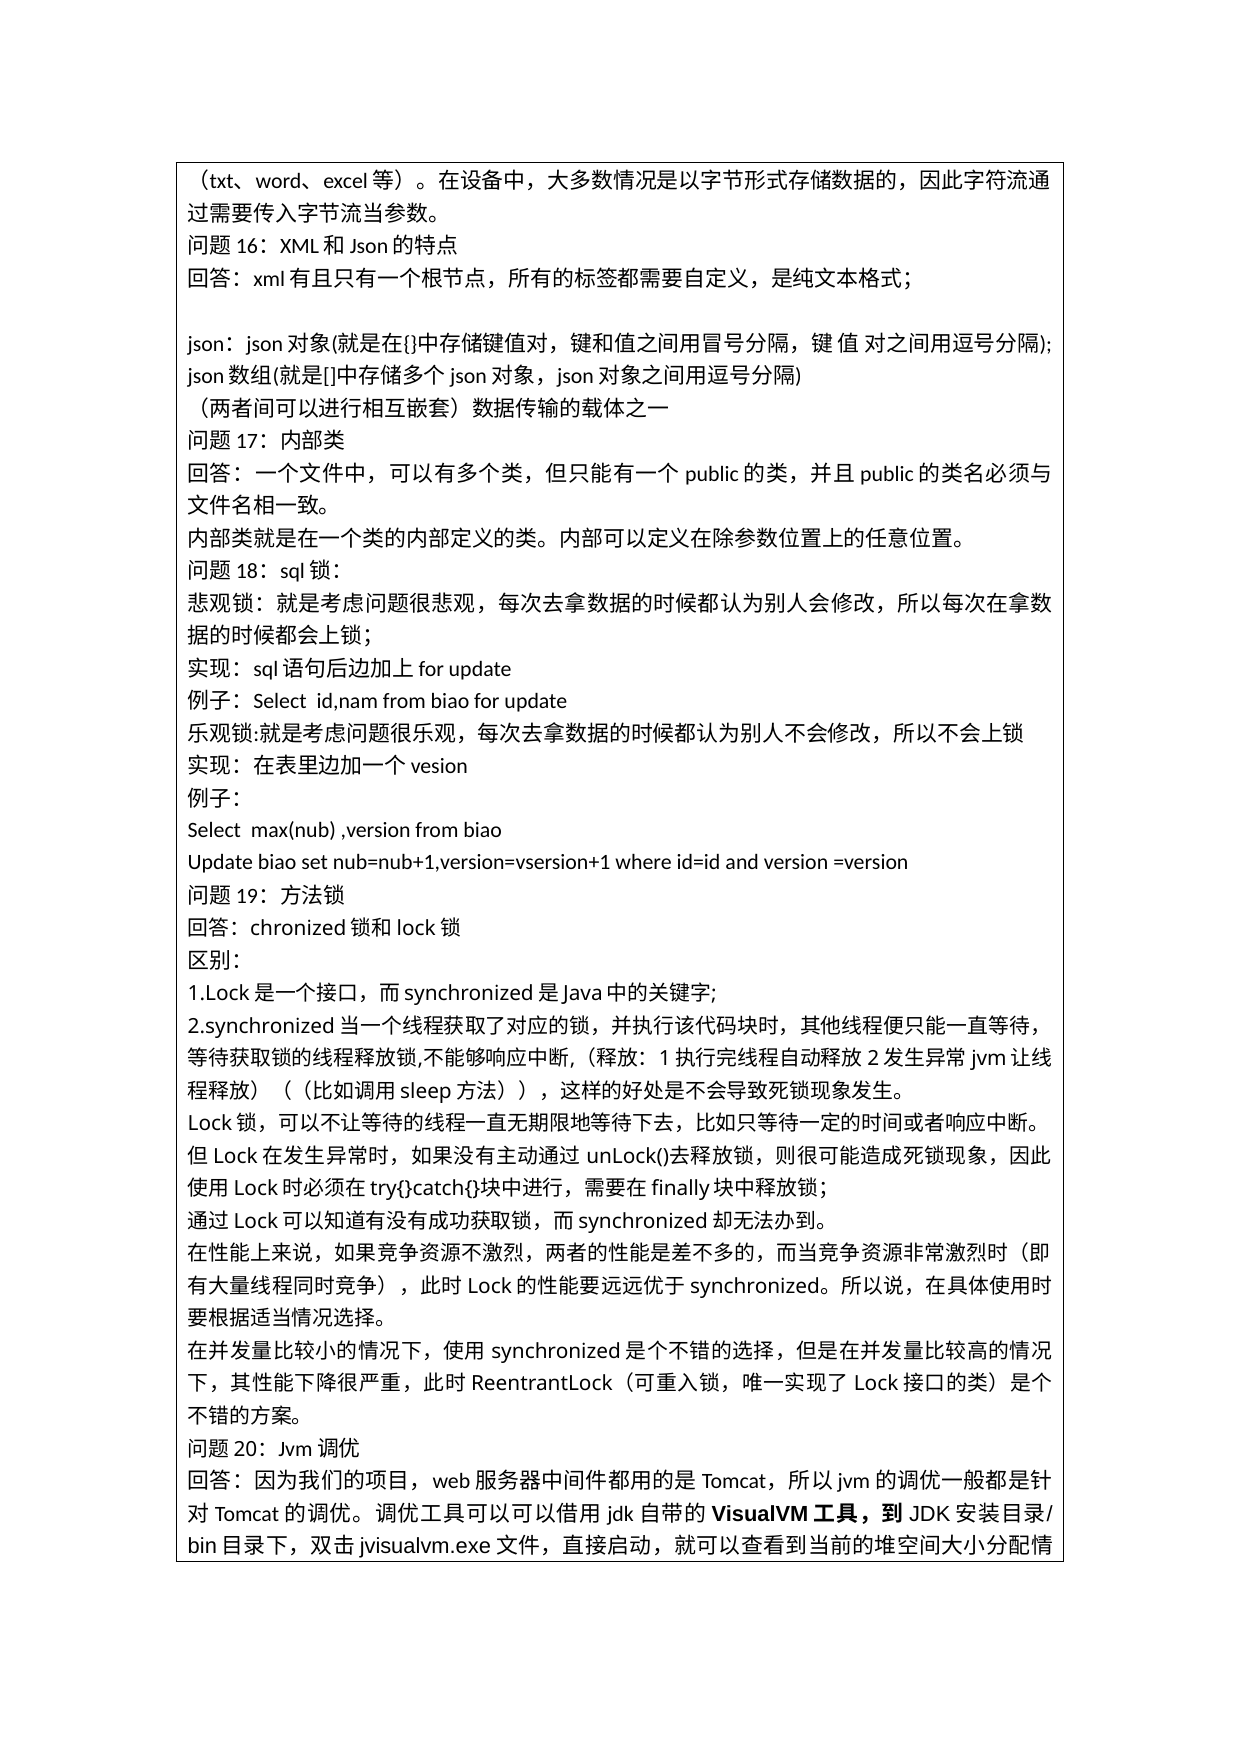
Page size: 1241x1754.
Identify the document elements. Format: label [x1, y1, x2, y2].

table_cell [177, 163, 1063, 1561]
